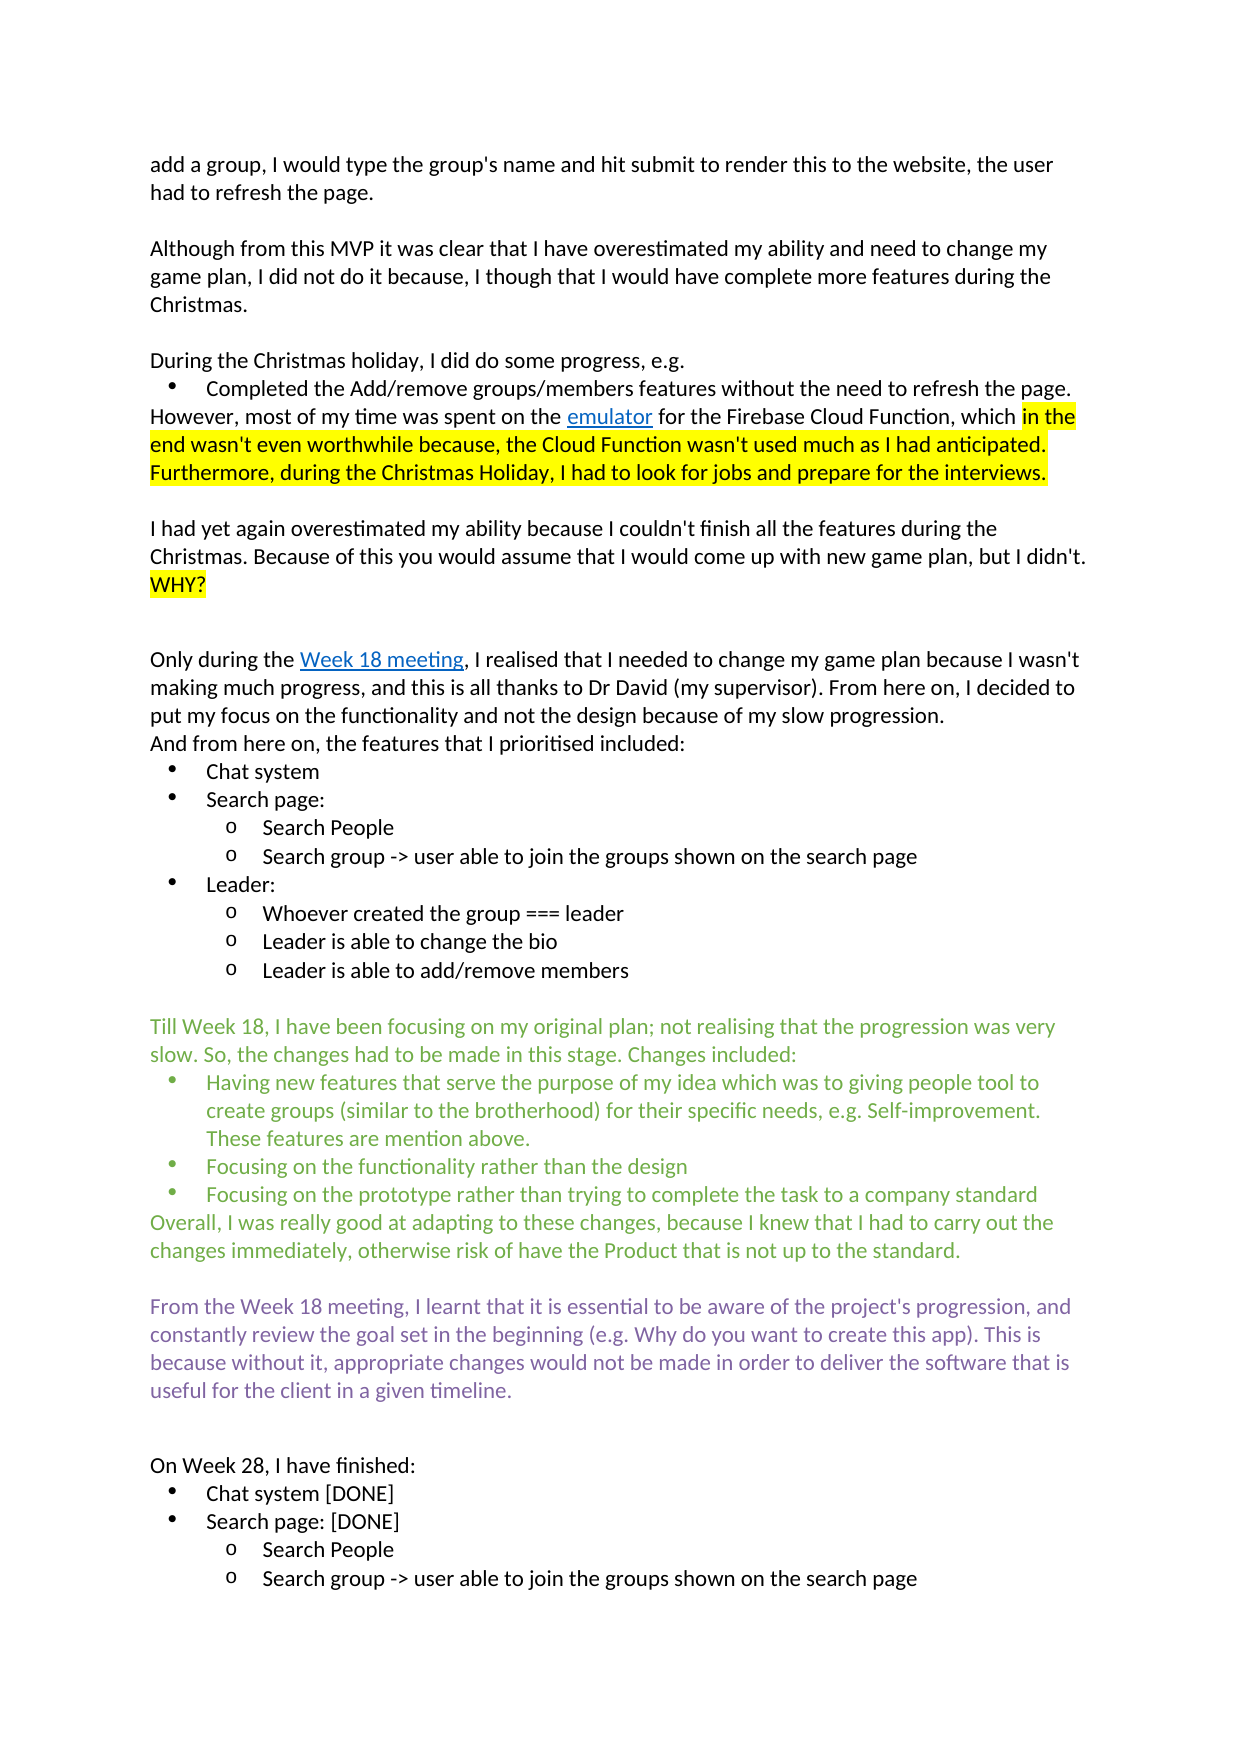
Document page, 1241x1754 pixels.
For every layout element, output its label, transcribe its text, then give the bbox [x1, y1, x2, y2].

list Search group -> user able to join the groups shown on the search page [225, 1564, 1090, 1592]
list Chat system [DONE] [169, 1479, 1090, 1507]
list Search People [225, 1535, 1090, 1564]
text I had yet again overestimated my ability because I couldn't finish all the features during the Christmas. Because of this you would assume that I would come up with new game plan, but I didn't. WHY? [150, 514, 1090, 598]
list Having new features that serve the purpose of my idea which was to giving people tool to create groups (similar to the brotherhood) for their specific needs, e.g. Self-improvement. These features are mention above. [169, 1068, 1090, 1152]
text Till Week 18, I have been focusing on my original plan; not realising that the progression was very slow. So, the changes had to be made in this stage. Changes included: [150, 1012, 1090, 1068]
list Whoever created the group === leader [225, 898, 1090, 927]
text Overall, I was really good at adapting to these changes, because I knew that I had to carry out the changes immediately, otherwise risk of have the Product that is not up to the standard. [150, 1208, 1090, 1264]
list Leader is able to add/remove members [225, 956, 1090, 984]
text From the Week 18 meeting, I learnt that it is essential to be aware of the project's progression, and constantly review the goal set in the beginning (e.g. Why do you want to create this app). This is because without it, appropriate changes would not be made in order to deliver the software that is useful for the client in a given timeline. [150, 1292, 1090, 1404]
list Search page: [169, 785, 1090, 813]
text During the Christmas holiday, I did do some progress, e.g. [150, 346, 1090, 374]
text And from here on, the features that I prioritised included: [150, 729, 1090, 757]
list Focusing on the functionality rather than the design [169, 1152, 1090, 1180]
text Although from this MVP it was clear that I have overestimated my ability and need to change my game plan, I did not do it because, I though that I would have complete more features during the Christmas. [150, 234, 1090, 318]
list Chat system [169, 757, 1090, 785]
list Leader: [169, 870, 1090, 898]
text However, most of my time was spent on the emulator for the Firebase Cloud Function, which in the end wasn't even worthwhile because, the Cloud Function wasn't used much as I had anticipated. Furthermore, during the Christmas Holiday, I had to look for jobs and prepare for the interviews. [150, 402, 1022, 430]
list Leader is able to change the bio [225, 927, 1090, 956]
list Completed the Add/remove groups/members features without the need to refresh the page. [169, 374, 1090, 402]
text Only during the Week 18 meeting, I realised that I needed to change my game plan because I wasn't making much progress, and this is all thanks to Dr David (my supervisor). From here on, I decided to put my focus on the functionality and not the design because of my slow progression. [150, 645, 1090, 729]
list Search People [225, 813, 1090, 842]
list Search group -> user able to join the groups shown on the search page [225, 842, 1090, 870]
list Search page: [DONE] [169, 1507, 1090, 1535]
list Focusing on the prototype rather than trying to complete the task to a company standard [169, 1180, 1090, 1208]
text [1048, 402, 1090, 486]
text On Week 28, I have finished: [150, 1451, 1090, 1479]
